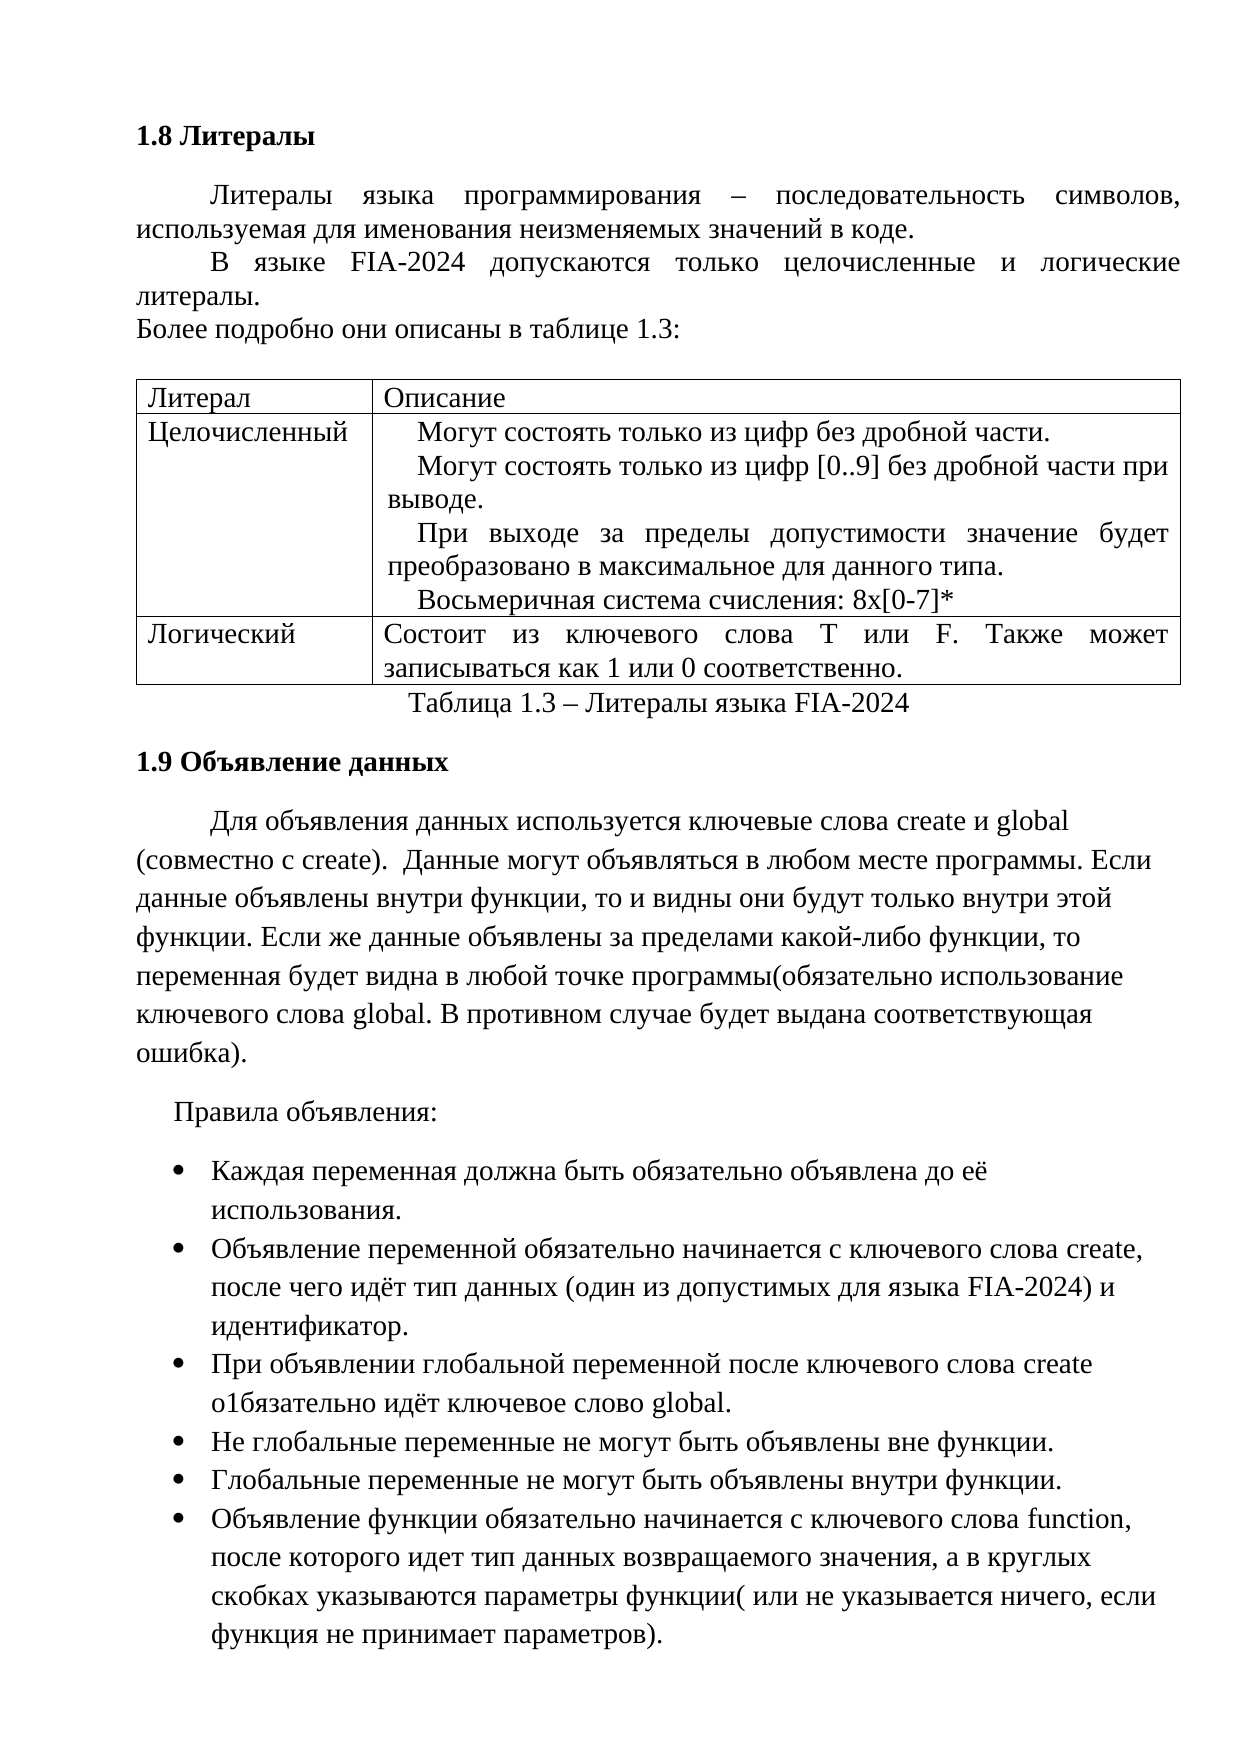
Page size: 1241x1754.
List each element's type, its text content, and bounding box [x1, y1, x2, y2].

table_header Описание [373, 380, 1180, 413]
table_cell Целочисленный [137, 414, 372, 616]
text 1.8 Литералы [136, 118, 1181, 152]
list Глобальные переменные не могут быть объявлены внутри функции. [173, 1462, 1181, 1496]
list Не глобальные переменные не могут быть объявлены вне функции. [173, 1424, 1181, 1457]
text Литералы языка программирования – последовательность символов, используемая для именования неизменяемых значений в коде. [136, 177, 1181, 244]
table_cell Состоит из ключевого слова T или F. Также может записываться как 1 или 0 соответственно. [373, 617, 1180, 684]
text Для объявления данных используется ключевые слова create и global (совместно с create). Данные могут объявляться в любом месте программы. Если данные объявлены внутри функции, то и видны они будут только внутри этой функции. Если же данные объявлены за пределами какой-либо функции, то переменная будет видна в любой точке программы(обязательно использование ключевого слова global. В противном случае будет выдана соответствующая ошибка). [136, 803, 1181, 1068]
table_cell Логический [137, 617, 372, 684]
list Каждая переменная должна быть обязательно объявлена до её использования. [173, 1153, 1181, 1226]
text Правила объявления: [136, 1094, 1181, 1128]
list При объявлении глобальной переменной после ключевого слова create о1бязательно идёт ключевое слово global. [173, 1346, 1181, 1419]
text Более подробно они описаны в таблице 1.3: [136, 312, 1181, 345]
text Таблица 1.3 – Литералы языка FIA-2024 [136, 685, 1181, 718]
text В языке FIA-2024 допускаются только целочисленные и логические литералы. [136, 244, 1181, 312]
text 1.9 Объявление данных [136, 744, 1181, 778]
list Объявление переменной обязательно начинается с ключевого слова create, после чего идёт тип данных (один из допустимых для языка FIA-2024) и идентификатор. [173, 1231, 1181, 1341]
table_header Литерал [137, 380, 372, 413]
